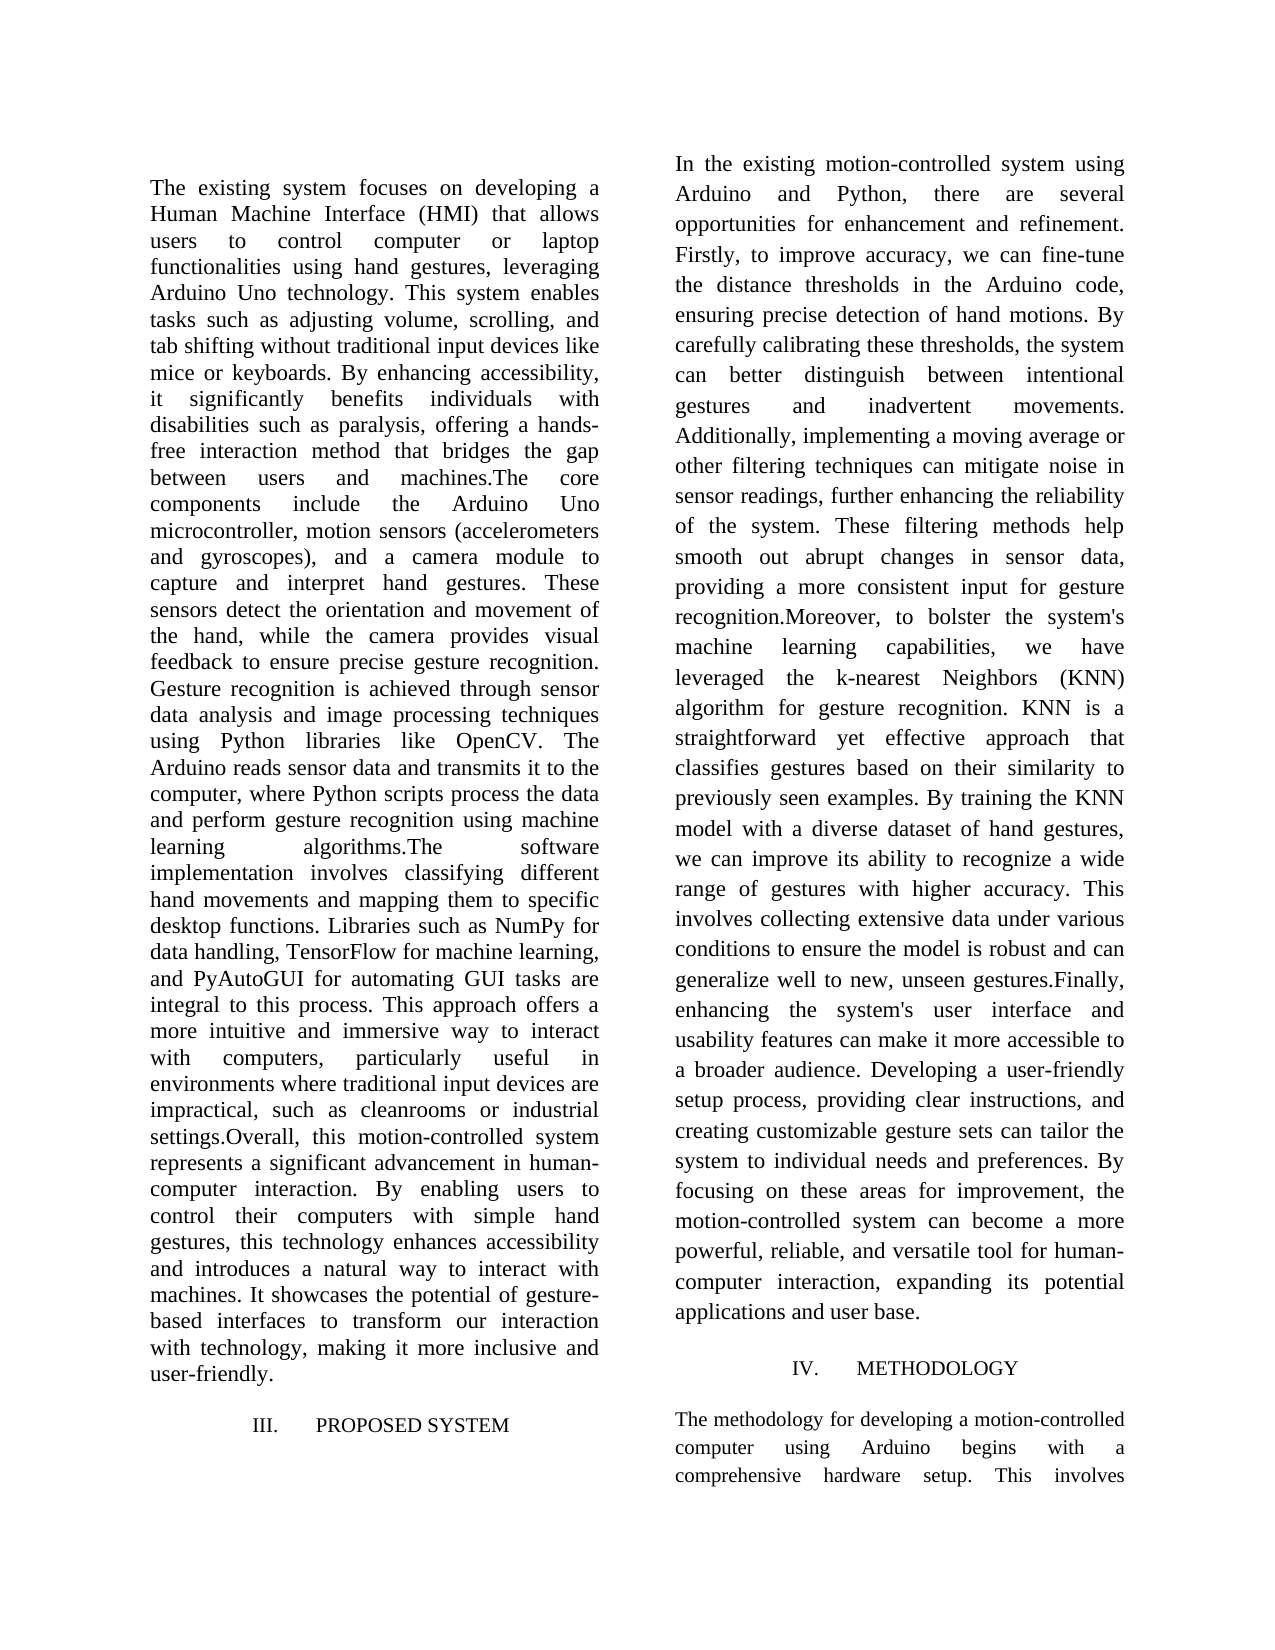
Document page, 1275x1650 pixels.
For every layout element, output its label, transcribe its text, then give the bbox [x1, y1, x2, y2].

list PROPOSED SYSTEM [187, 1413, 600, 1437]
list METHODOLOGY [712, 1356, 1125, 1380]
text The existing system focuses on developing a Human Machine Interface (HMI) that allows users to control computer or laptop functionalities using hand gestures, leveraging Arduino Uno technology. This system enables tasks such as adjusting volume, scrolling, and tab shifting without traditional input devices like mice or keyboards. By enhancing accessibility, it significantly benefits individuals with disabilities such as paralysis, offering a hands-free interaction method that bridges the gap between users and machines.The core components include the Arduino Uno microcontroller, motion sensors (accelerometers and gyroscopes), and a camera module to capture and interpret hand gestures. These sensors detect the orientation and movement of the hand, while the camera provides visual feedback to ensure precise gesture recognition. Gesture recognition is achieved through sensor data analysis and image processing techniques using Python libraries like OpenCV. The Arduino reads sensor data and transmits it to the computer, where Python scripts process the data and perform gesture recognition using machine learning algorithms.The software implementation involves classifying different hand movements and mapping them to specific desktop functions. Libraries such as NumPy for data handling, TensorFlow for machine learning, and PyAutoGUI for automating GUI tasks are integral to this process. This approach offers a more intuitive and immersive way to interact with computers, particularly useful in environments where traditional input devices are impractical, such as cleanrooms or industrial settings.Overall, this motion-controlled system represents a significant advancement in human-computer interaction. By enabling users to control their computers with simple hand gestures, this technology enhances accessibility and introduces a natural way to interact with machines. It showcases the potential of gesture-based interfaces to transform our interaction with technology, making it more inclusive and user-friendly. [150, 174, 600, 1386]
text In the existing motion-controlled system using Arduino and Python, there are several opportunities for enhancement and refinement. Firstly, to improve accuracy, we can fine-tune the distance thresholds in the Arduino code, ensuring precise detection of hand motions. By carefully calibrating these thresholds, the system can better distinguish between intentional gestures and inadvertent movements. Additionally, implementing a moving average or other filtering techniques can mitigate noise in sensor readings, further enhancing the reliability of the system. These filtering methods help smooth out abrupt changes in sensor data, providing a more consistent input for gesture recognition.Moreover, to bolster the system's machine learning capabilities, we have leveraged the k-nearest Neighbors (KNN) algorithm for gesture recognition. KNN is a straightforward yet effective approach that classifies gestures based on their similarity to previously seen examples. By training the KNN model with a diverse dataset of hand gestures, we can improve its ability to recognize a wide range of gestures with higher accuracy. This involves collecting extensive data under various conditions to ensure the model is robust and can generalize well to new, unseen gestures.Finally, enhancing the system's user interface and usability features can make it more accessible to a broader audience. Developing a user-friendly setup process, providing clear instructions, and creating customizable gesture sets can tailor the system to individual needs and preferences. By focusing on these areas for improvement, the motion-controlled system can become a more powerful, reliable, and versatile tool for human-computer interaction, expanding its potential applications and user base. [675, 150, 1125, 1324]
